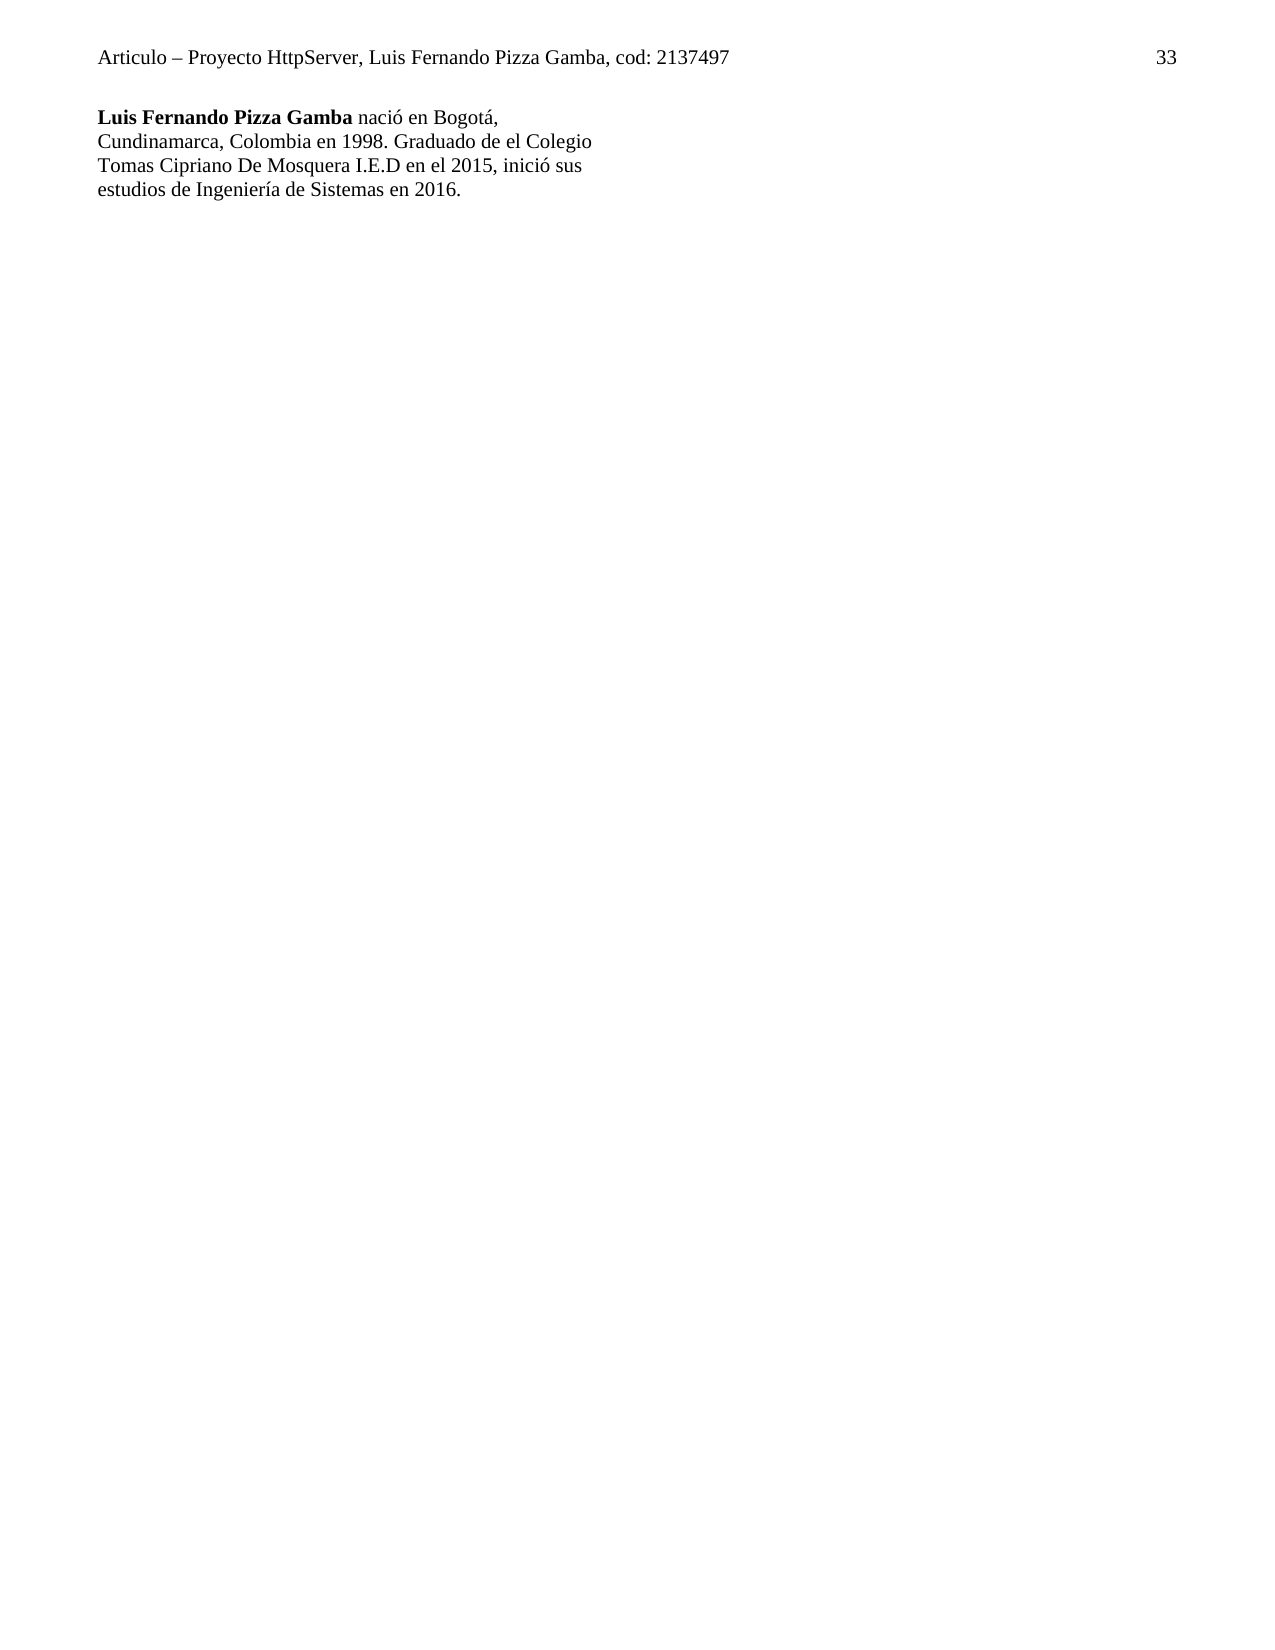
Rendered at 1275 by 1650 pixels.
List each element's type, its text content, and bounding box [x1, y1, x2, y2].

text Luis Fernando Pizza Gamba nació en Bogotá, Cundinamarca, Colombia en 1998. Graduado de el Colegio Tomas Cipriano De Mosquera I.E.D en el 2015, inició sus estudios de Ingeniería de Sistemas en 2016. [97, 105, 622, 201]
